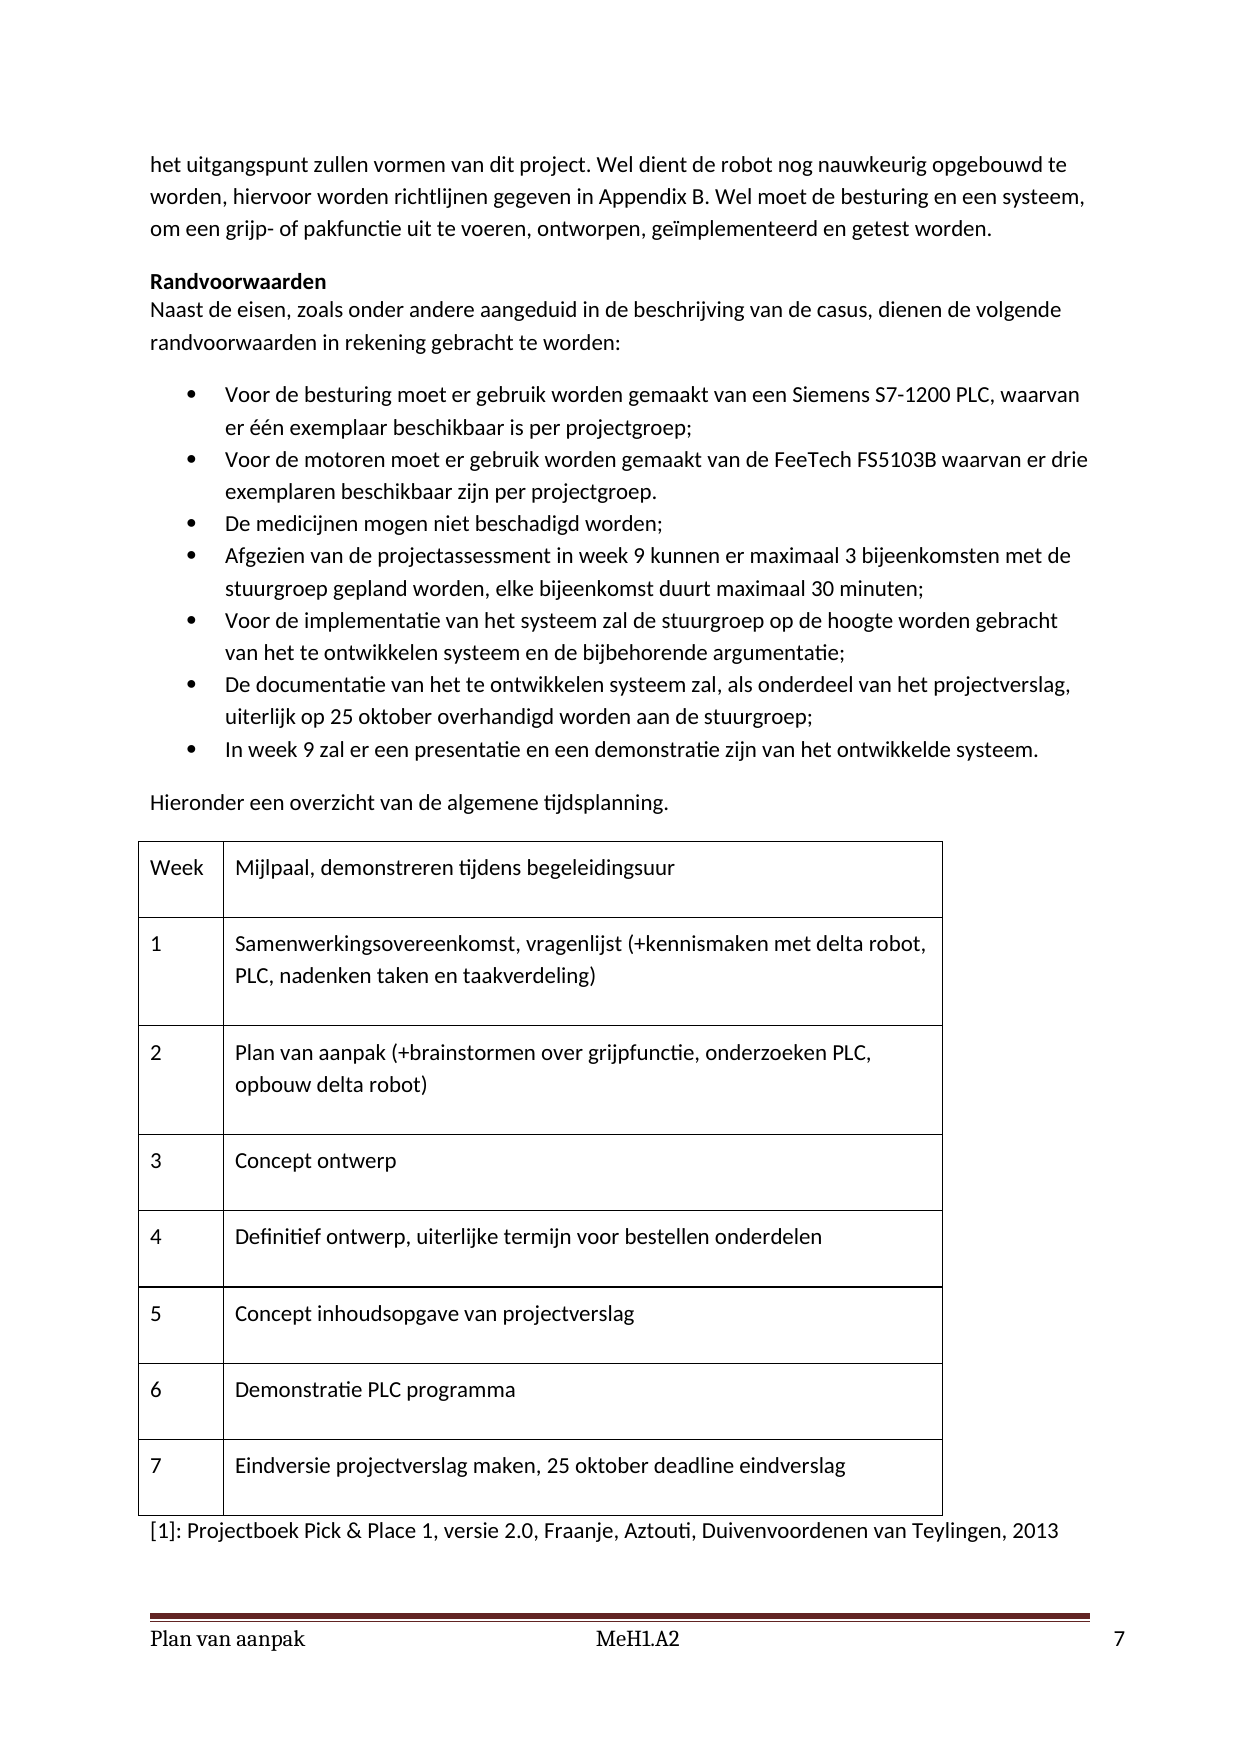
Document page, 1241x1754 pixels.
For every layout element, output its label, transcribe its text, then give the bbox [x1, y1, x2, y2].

text [1]: Projectboek Pick & Place 1, versie 2.0, Fraanje, Aztouti, Duivenvoordenen van Teylingen, 2013 [150, 1516, 1090, 1544]
table_cell Plan van aanpak (+brainstormen over grijpfunctie, onderzoeken PLC, opbouw delta robot) [224, 1026, 942, 1134]
table_cell Concept ontwerp [224, 1135, 942, 1210]
table_cell 2 [139, 1026, 223, 1134]
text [150, 150, 1090, 242]
table_cell Concept inhoudsopgave van projectverslag [224, 1288, 942, 1363]
text Hieronder een overzicht van de algemene tijdsplanning. [150, 788, 1090, 816]
table_cell Definitief ontwerp, uiterlijke termijn voor bestellen onderdelen [224, 1211, 942, 1286]
table_cell 3 [139, 1135, 223, 1210]
list Voor de implementatie van het systeem zal de stuurgroep op de hoogte worden gebracht van het te ontwikkelen systeem en de bijbehorende argumentatie; [187, 606, 1090, 666]
list Voor de motoren moet er gebruik worden gemaakt van de FeeTech FS5103B waarvan er drie exemplaren beschikbaar zijn per projectgroep. [187, 445, 1090, 505]
text Naast de eisen, zoals onder andere aangeduid in de beschrijving van de casus, dienen de volgende randvoorwaarden in rekening gebracht te worden: [150, 295, 1090, 356]
list De documentatie van het te ontwikkelen systeem zal, als onderdeel van het projectverslag, uiterlijk op 25 oktober overhandigd worden aan de stuurgroep; [187, 670, 1090, 731]
list De medicijnen mogen niet beschadigd worden; [187, 509, 1090, 537]
table_cell 1 [139, 918, 223, 1025]
text Randvoorwaarden [150, 267, 1090, 295]
table_cell Eindversie projectverslag maken, 25 oktober deadline eindverslag [224, 1440, 942, 1515]
table_cell 7 [139, 1440, 223, 1515]
table_header Mijlpaal, demonstreren tijdens begeleidingsuur [224, 842, 942, 917]
list Afgezien van de projectassessment in week 9 kunnen er maximaal 3 bijeenkomsten met de stuurgroep gepland worden, elke bijeenkomst duurt maximaal 30 minuten; [187, 542, 1090, 602]
table_header Week [139, 842, 223, 917]
table_cell Demonstratie PLC programma [224, 1364, 942, 1439]
table_cell 4 [139, 1211, 223, 1286]
list In week 9 zal er een presentatie en een demonstratie zijn van het ontwikkelde systeem. [187, 735, 1090, 763]
table_cell 5 [139, 1288, 223, 1363]
table_cell Samenwerkingsovereenkomst, vragenlijst (+kennismaken met delta robot, PLC, nadenken taken en taakverdeling) [224, 918, 942, 1025]
list Voor de besturing moet er gebruik worden gemaakt van een Siemens S7-1200 PLC, waarvan er één exemplaar beschikbaar is per projectgroep; [187, 381, 1090, 441]
table_cell 6 [139, 1364, 223, 1439]
